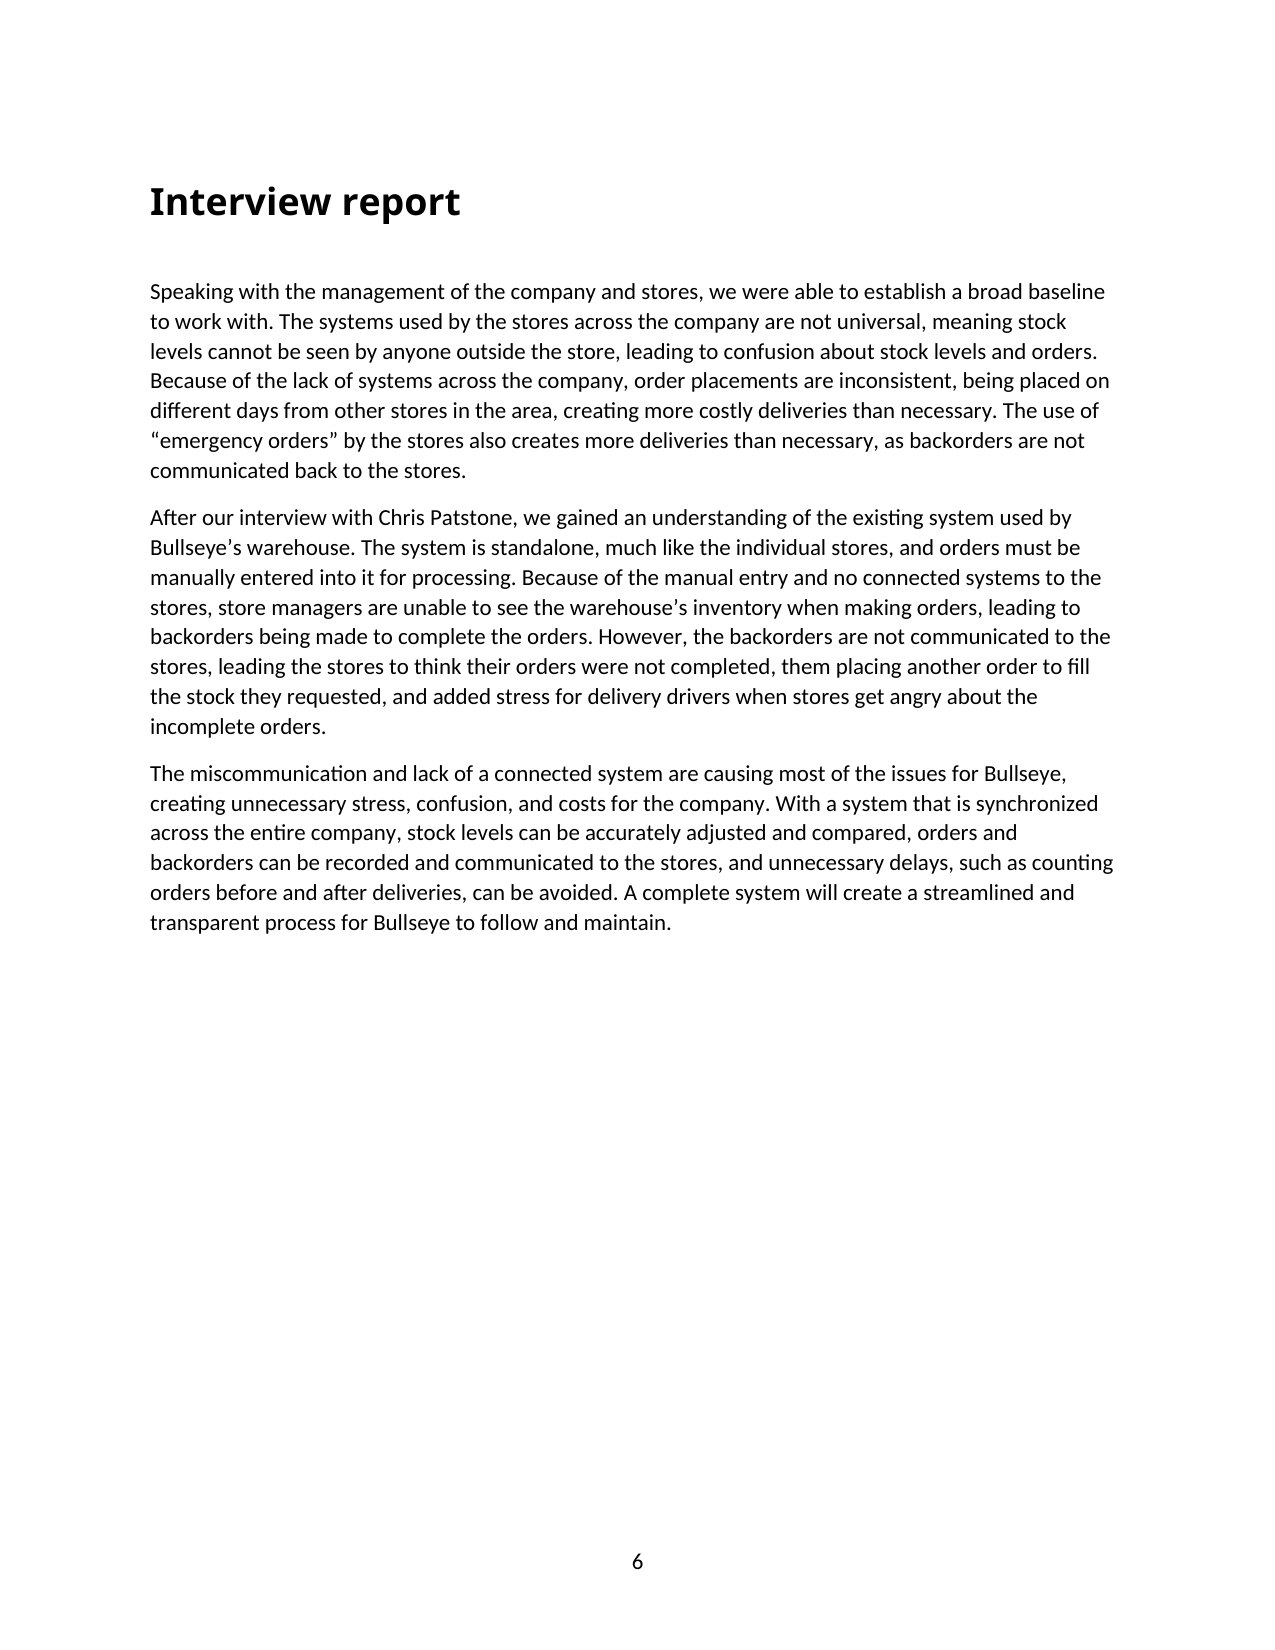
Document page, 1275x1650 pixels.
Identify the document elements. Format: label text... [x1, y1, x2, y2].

text The miscommunication and lack of a connected system are causing most of the issues for Bullseye, creating unnecessary stress, confusion, and costs for the company. With a system that is synchronized across the entire company, stock levels can be accurately adjusted and compared, orders and backorders can be recorded and communicated to the stores, and unnecessary delays, such as counting orders before and after deliveries, can be avoided. A complete system will create a streamlined and transparent process for Bullseye to follow and maintain. [150, 759, 1125, 936]
text Speaking with the management of the company and stores, we were able to establish a broad baseline to work with. The systems used by the stores across the company are not universal, meaning stock levels cannot be seen by anyone outside the store, leading to confusion about stock levels and orders. Because of the lack of systems across the company, order placements are inconsistent, being placed on different days from other stores in the area, creating more costly deliveries than necessary. The use of “emergency orders” by the stores also creates more deliveries than necessary, as backorders are not communicated back to the stores. [150, 277, 1125, 484]
subtitle Interview report [150, 175, 1125, 226]
text After our interview with Chris Patstone, we gained an understanding of the existing system used by Bullseye’s warehouse. The system is standalone, much like the individual stores, and orders must be manually entered into it for processing. Because of the manual entry and no connected systems to the stores, store managers are unable to see the warehouse’s inventory when making orders, leading to backorders being made to complete the orders. However, the backorders are not communicated to the stores, leading the stores to think their orders were not completed, them placing another order to fill the stock they requested, and added stress for delivery drivers when stores get angry about the incomplete orders. [150, 503, 1125, 740]
